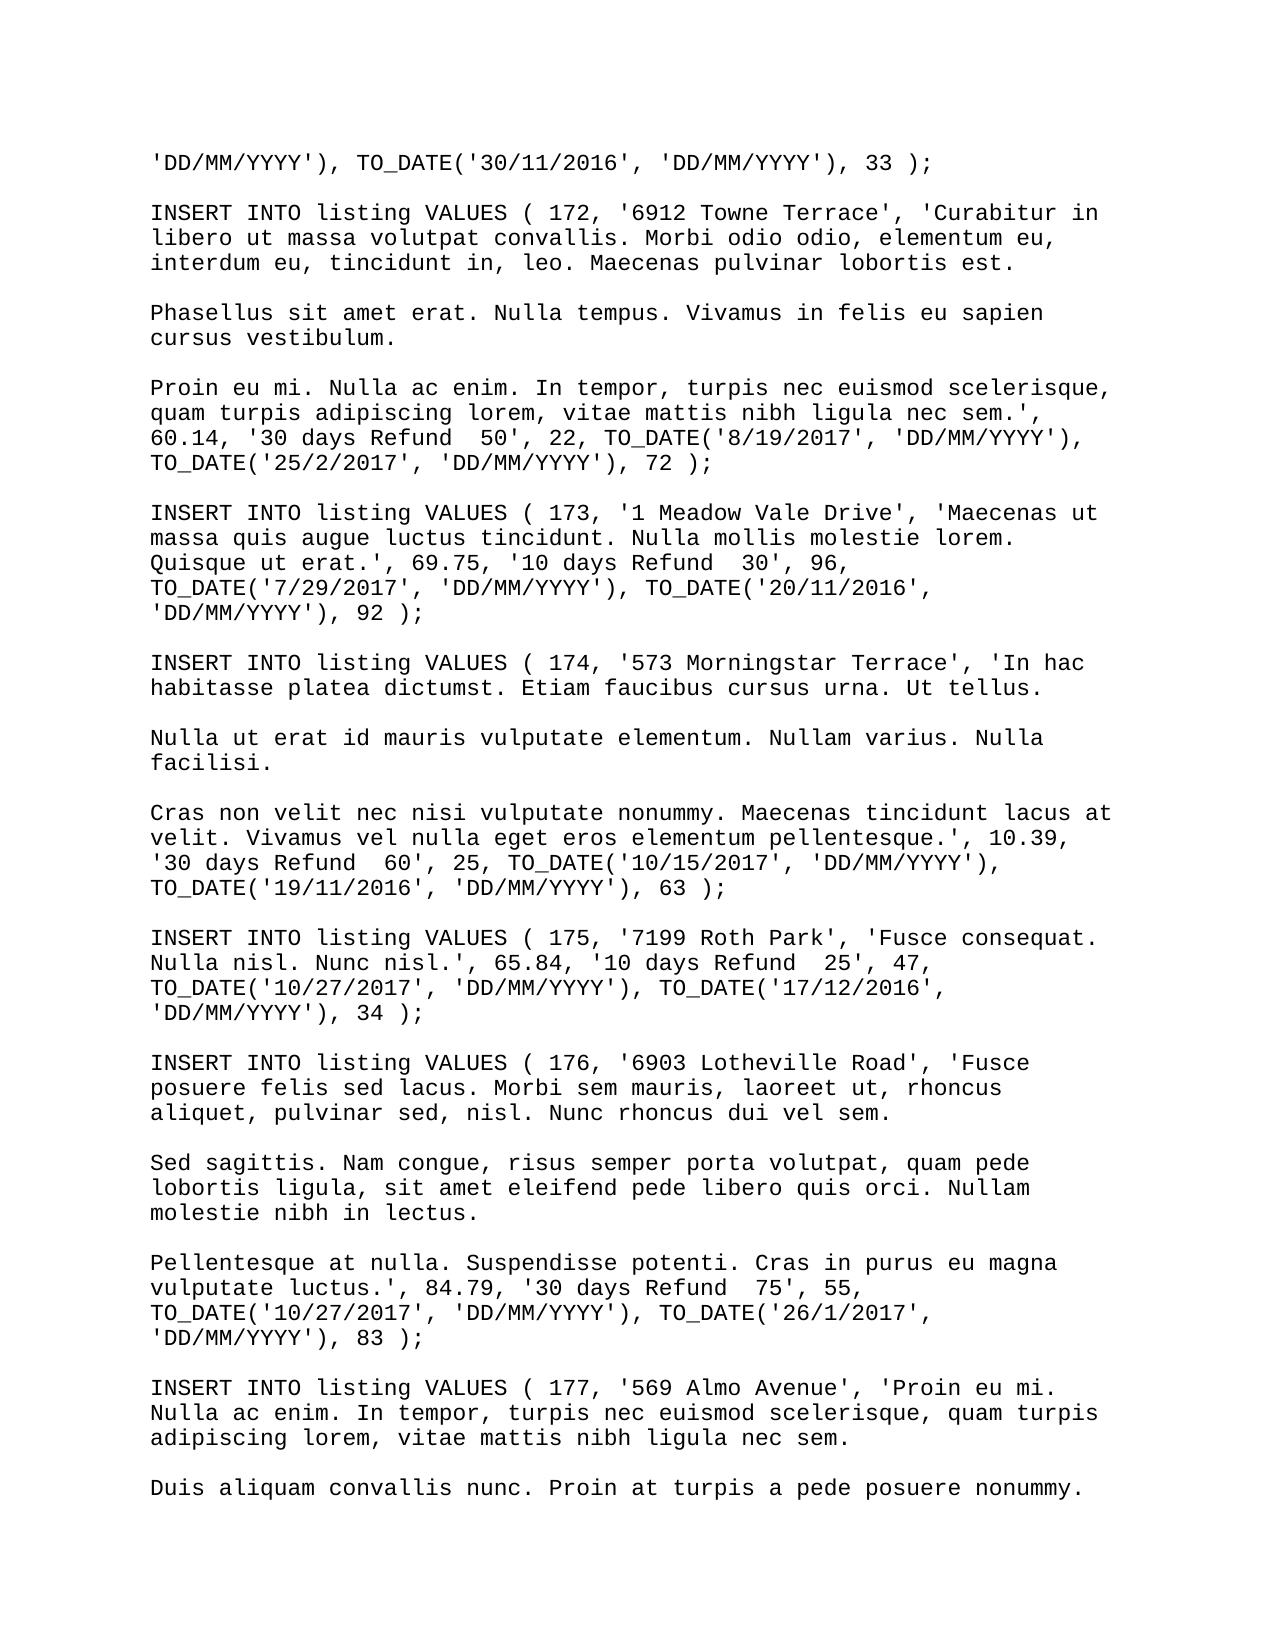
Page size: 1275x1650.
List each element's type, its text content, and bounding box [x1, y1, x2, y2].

text INSERT INTO listing VALUES ( 172, '6912 Towne Terrace', 'Curabitur in libero ut massa volutpat convallis. Morbi odio odio, elementum eu, interdum eu, tincidunt in, leo. Maecenas pulvinar lobortis est. [150, 200, 1125, 275]
text INSERT INTO listing VALUES ( 175, '7199 Roth Park', 'Fusce consequat. Nulla nisl. Nunc nisl.', 65.84, '10 days Refund 25', 47, TO_DATE('10/27/2017', 'DD/MM/YYYY'), TO_DATE('17/12/2016', 'DD/MM/YYYY'), 34 ); [150, 925, 1125, 1025]
text Cras non velit nec nisi vulputate nonummy. Maecenas tincidunt lacus at velit. Vivamus vel nulla eget eros elementum pellentesque.', 10.39, '30 days Refund 60', 25, TO_DATE('10/15/2017', 'DD/MM/YYYY'), TO_DATE('19/11/2016', 'DD/MM/YYYY'), 63 ); [150, 800, 1125, 900]
text INSERT INTO listing VALUES ( 177, '569 Almo Avenue', 'Proin eu mi. Nulla ac enim. In tempor, turpis nec euismod scelerisque, quam turpis adipiscing lorem, vitae mattis nibh ligula nec sem. [150, 1375, 1125, 1450]
text Proin eu mi. Nulla ac enim. In tempor, turpis nec euismod scelerisque, quam turpis adipiscing lorem, vitae mattis nibh ligula nec sem.', 60.14, '30 days Refund 50', 22, TO_DATE('8/19/2017', 'DD/MM/YYYY'), TO_DATE('25/2/2017', 'DD/MM/YYYY'), 72 ); [150, 375, 1125, 475]
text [150, 150, 1125, 175]
text INSERT INTO listing VALUES ( 176, '6903 Lotheville Road', 'Fusce posuere felis sed lacus. Morbi sem mauris, laoreet ut, rhoncus aliquet, pulvinar sed, nisl. Nunc rhoncus dui vel sem. [150, 1050, 1125, 1125]
text INSERT INTO listing VALUES ( 173, '1 Meadow Vale Drive', 'Maecenas ut massa quis augue luctus tincidunt. Nulla mollis molestie lorem. Quisque ut erat.', 69.75, '10 days Refund 30', 96, TO_DATE('7/29/2017', 'DD/MM/YYYY'), TO_DATE('20/11/2016', 'DD/MM/YYYY'), 92 ); [150, 500, 1125, 625]
text Sed sagittis. Nam congue, risus semper porta volutpat, quam pede lobortis ligula, sit amet eleifend pede libero quis orci. Nullam molestie nibh in lectus. [150, 1150, 1125, 1225]
text Pellentesque at nulla. Suspendisse potenti. Cras in purus eu magna vulputate luctus.', 84.79, '30 days Refund 75', 55, TO_DATE('10/27/2017', 'DD/MM/YYYY'), TO_DATE('26/1/2017', 'DD/MM/YYYY'), 83 ); [150, 1250, 1125, 1350]
text Nulla ut erat id mauris vulputate elementum. Nullam varius. Nulla facilisi. [150, 725, 1125, 775]
text INSERT INTO listing VALUES ( 174, '573 Morningstar Terrace', 'In hac habitasse platea dictumst. Etiam faucibus cursus urna. Ut tellus. [150, 650, 1125, 700]
text Phasellus sit amet erat. Nulla tempus. Vivamus in felis eu sapien cursus vestibulum. [150, 300, 1125, 350]
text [150, 1475, 1125, 1500]
